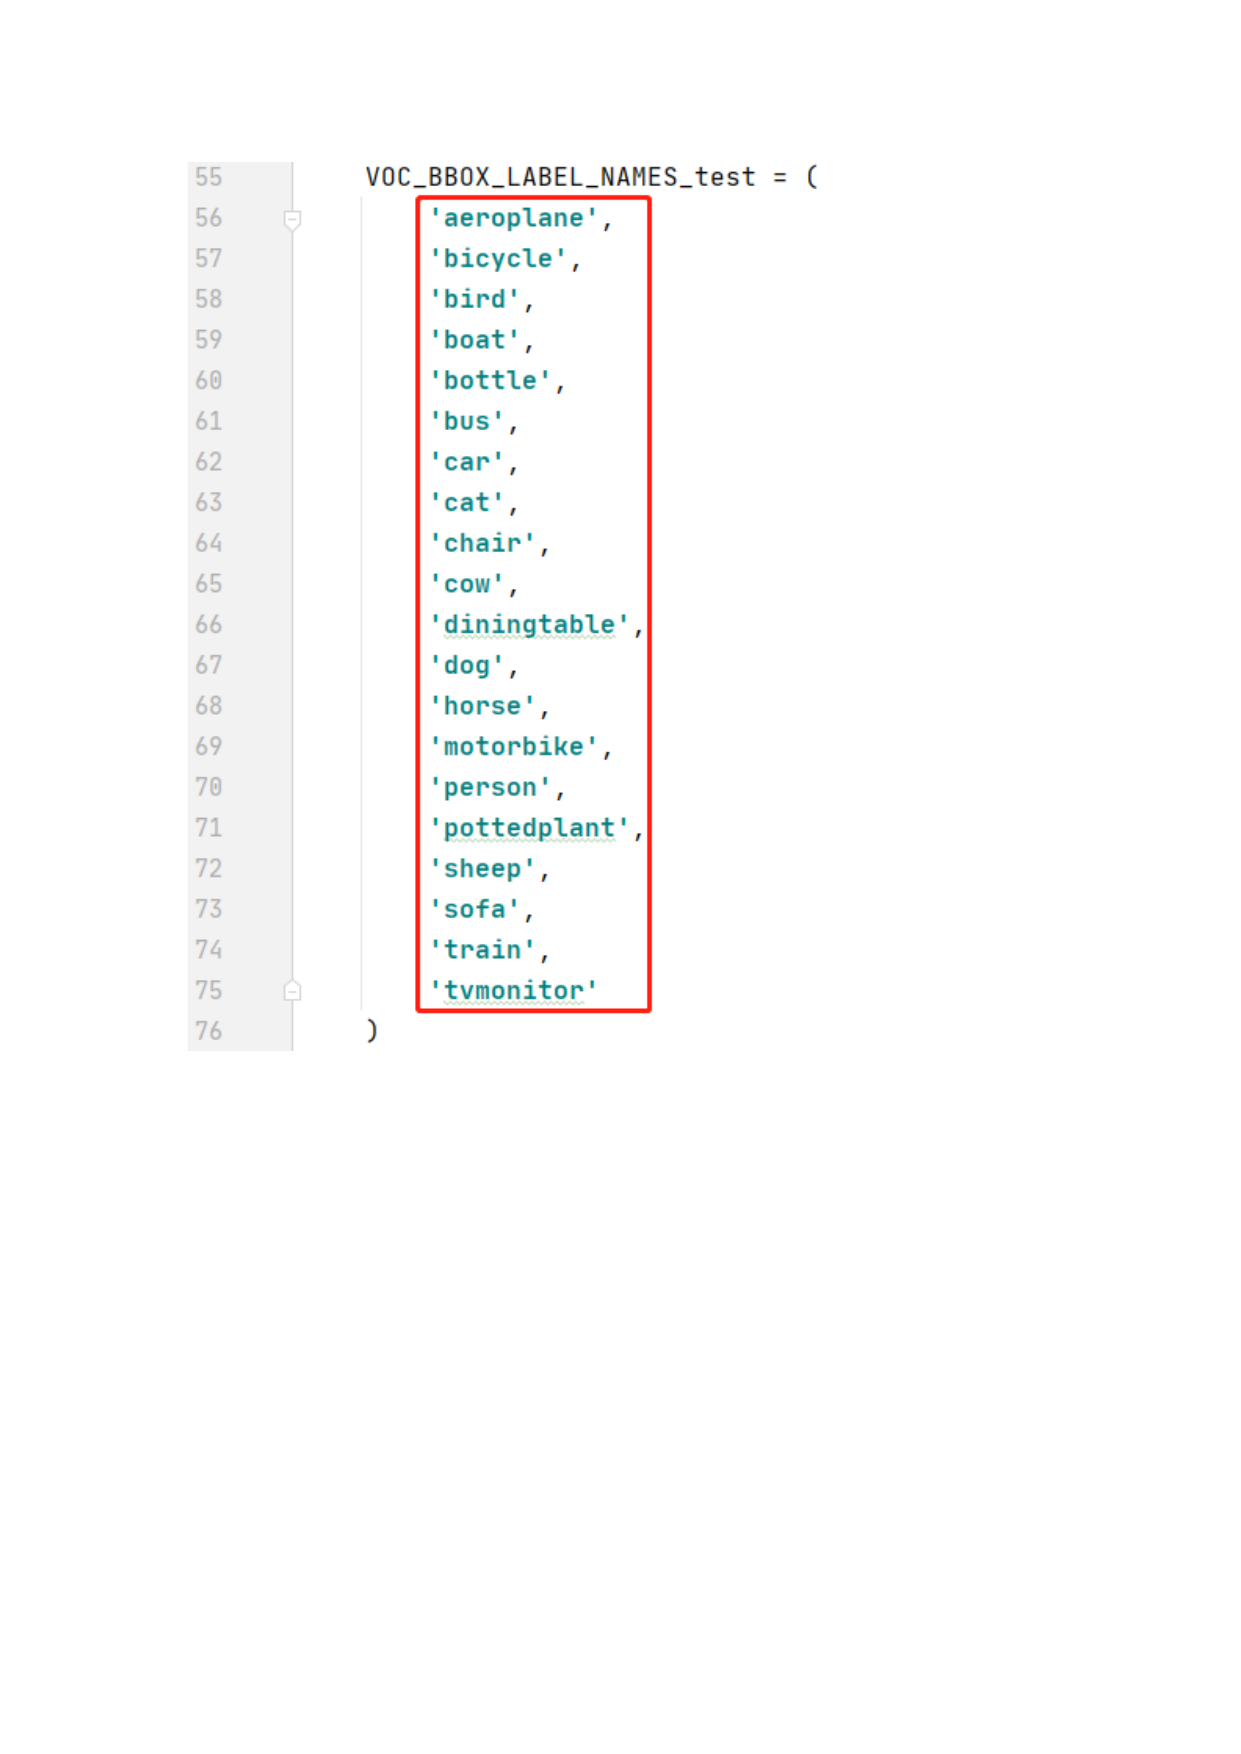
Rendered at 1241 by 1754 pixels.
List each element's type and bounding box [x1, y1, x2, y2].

picture [187, 162, 826, 1051]
